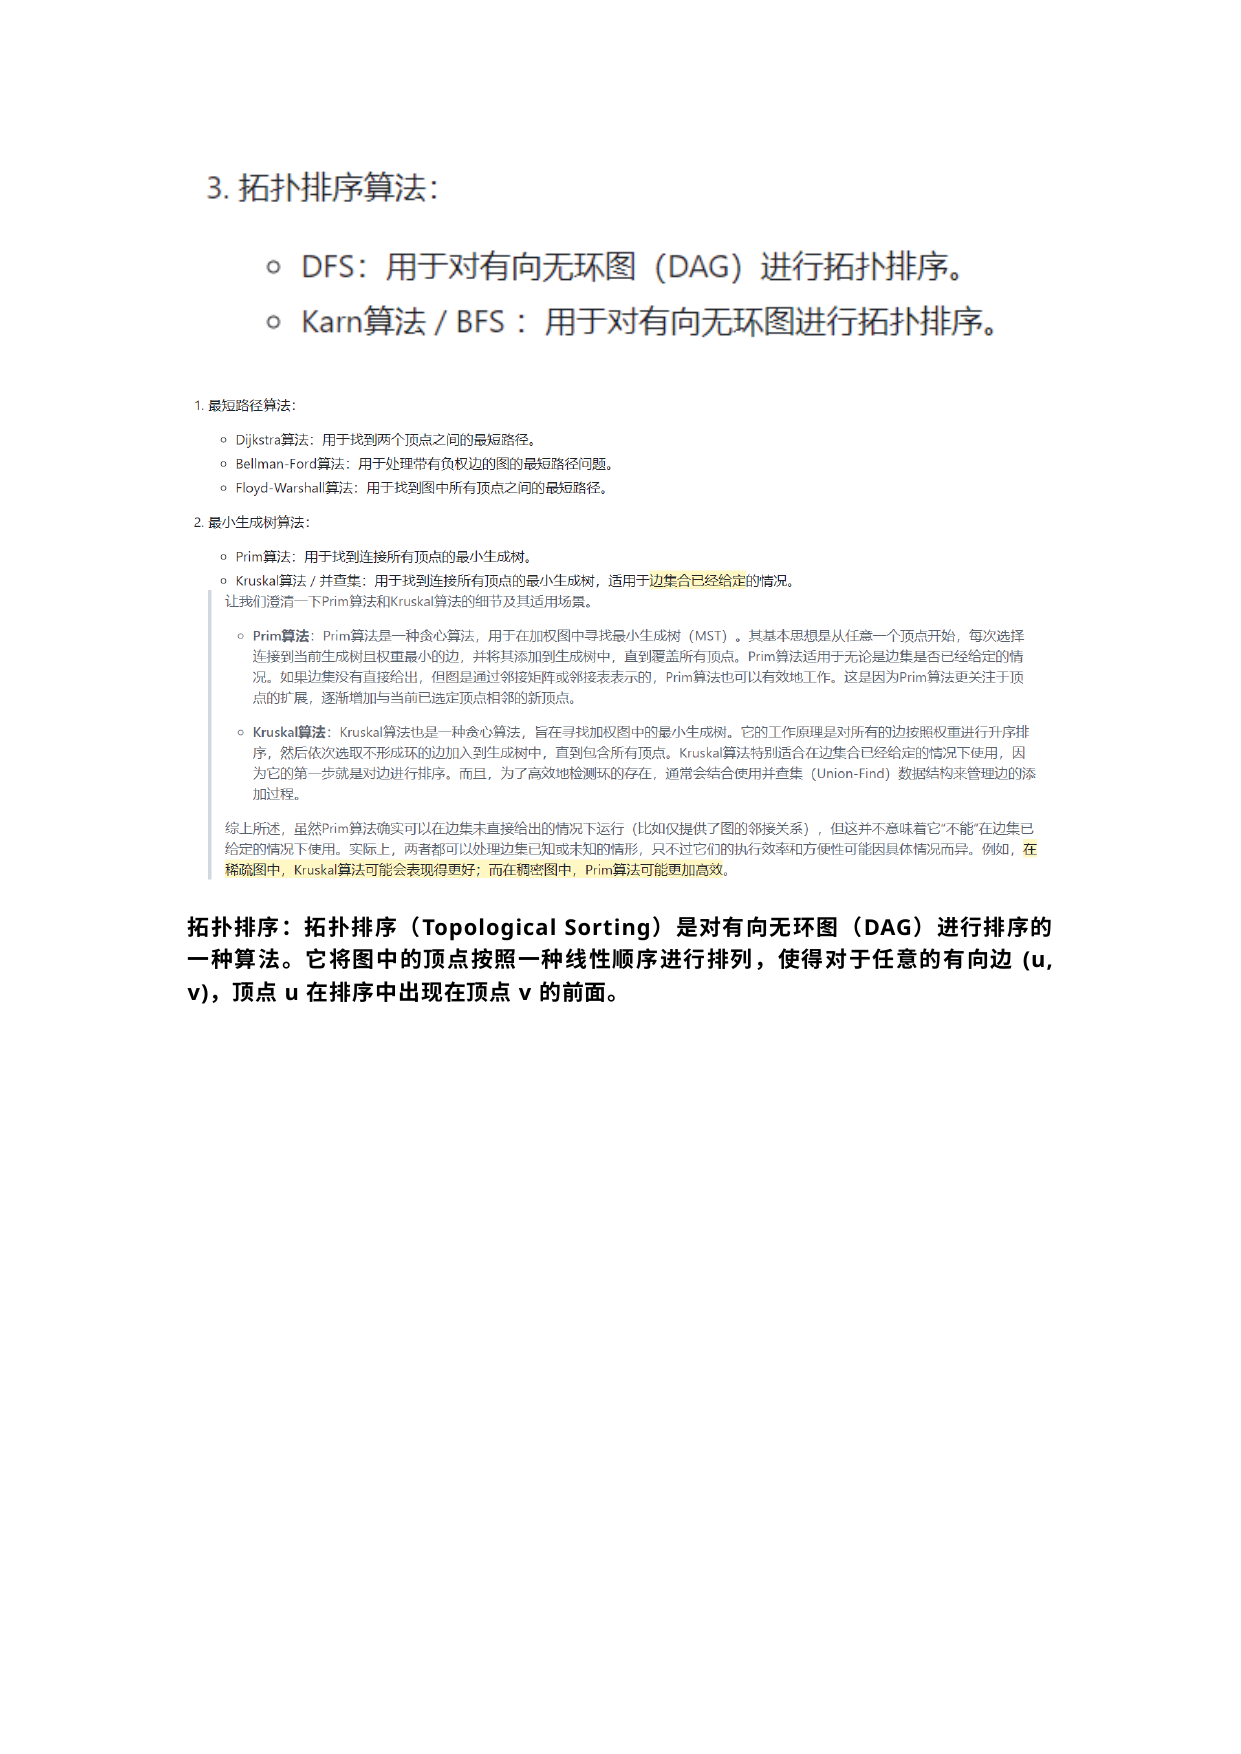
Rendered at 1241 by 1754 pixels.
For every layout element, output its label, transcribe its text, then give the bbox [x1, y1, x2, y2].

picture [187, 162, 1044, 364]
text 拓扑排序：拓扑排序（Topological Sorting）是对有向无环图（DAG）进行排序的一种算法。它将图中的顶点按照一种线性顺序进行排列，使得对于任意的有向边 (u, v)，顶点 u 在排序中出现在顶点 v 的前面。 [187, 909, 1053, 1007]
picture [187, 389, 1053, 888]
